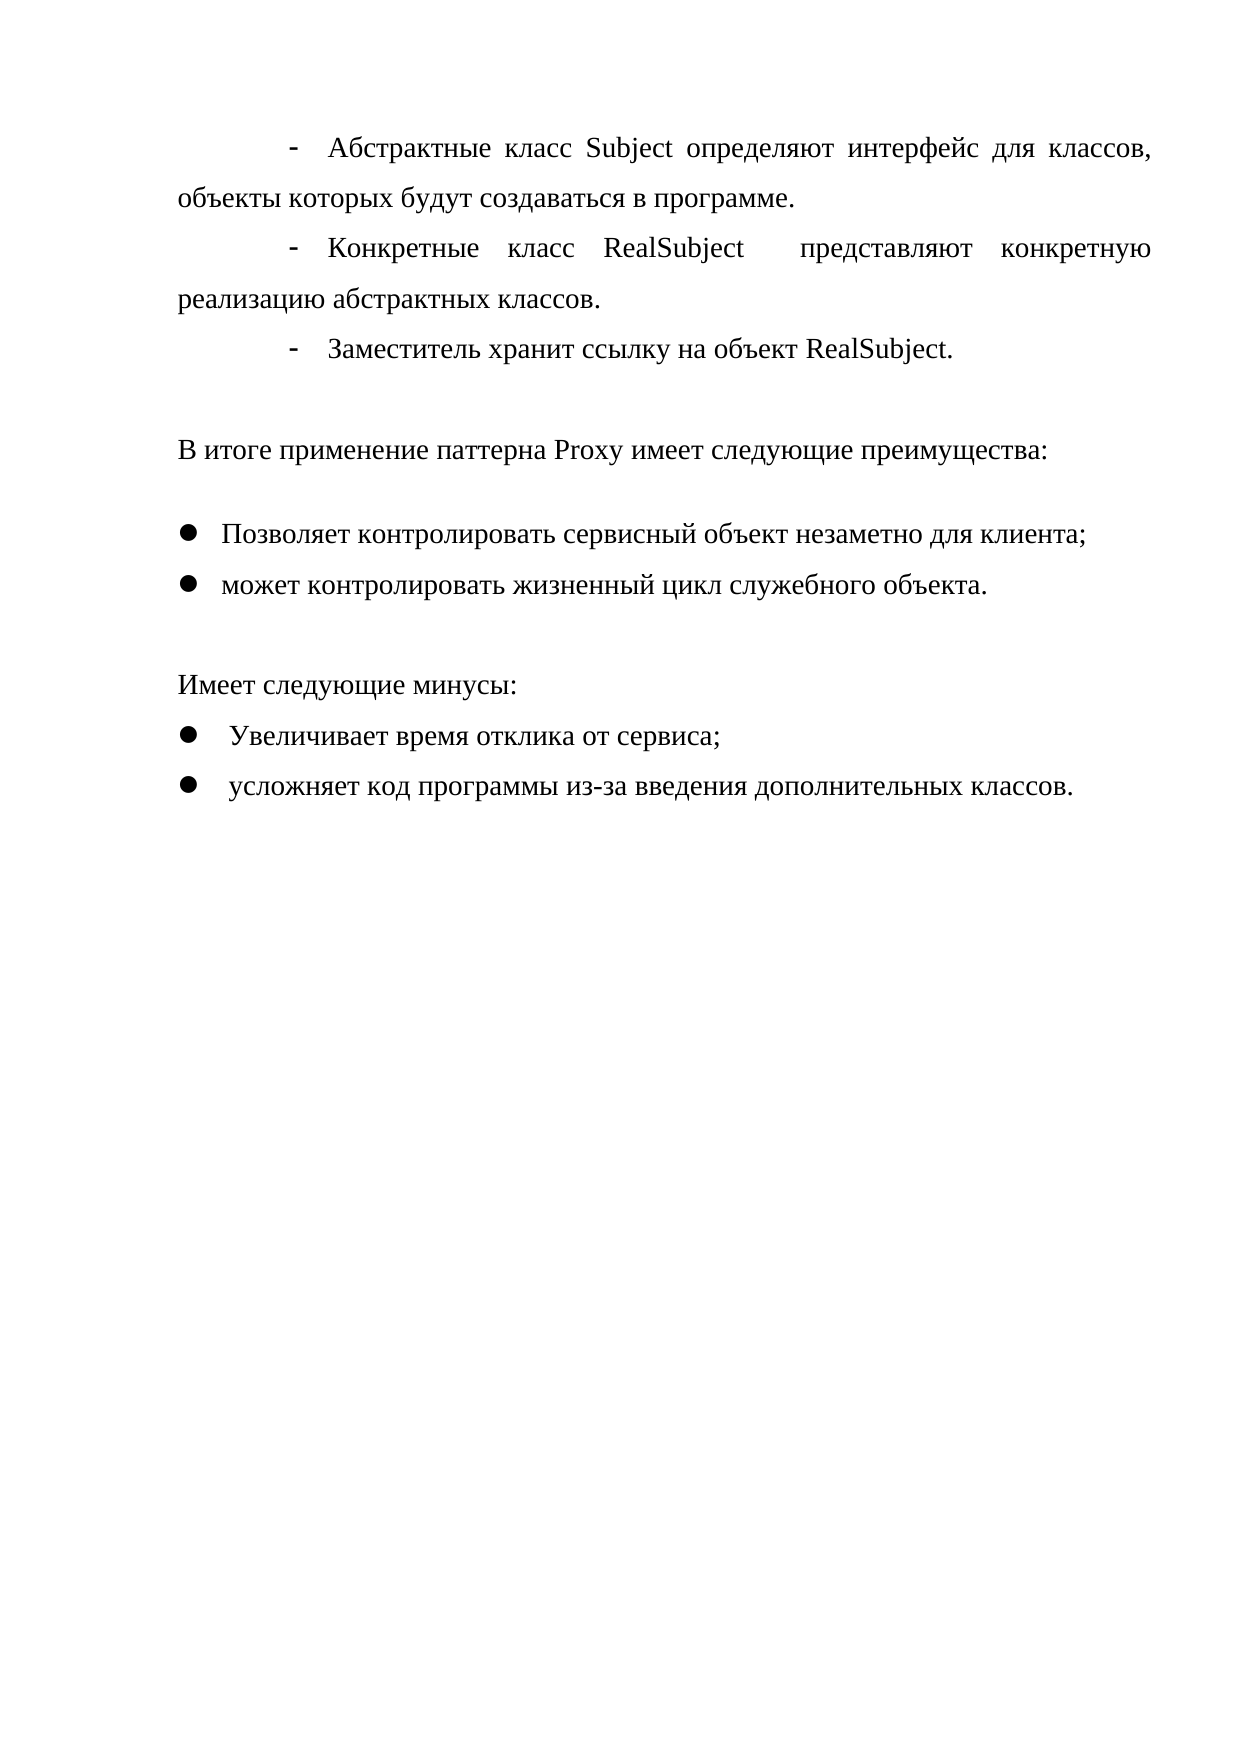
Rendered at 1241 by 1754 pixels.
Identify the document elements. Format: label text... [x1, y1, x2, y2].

list Конкретные класс RealSubject представляют конкретную реализацию абстрактных классов. [177, 231, 1152, 314]
list Увеличивает время отклика от сервиса; [177, 718, 1152, 751]
list Позволяет контролировать сервисный объект незаметно для клиента; [177, 516, 1152, 550]
list Имеет следующие минусы: [177, 667, 1152, 701]
text В итоге применение паттерна Proxy имеет следующие преимущества: [177, 432, 1152, 466]
list усложняет код программы из-за введения дополнительных классов. [177, 768, 1152, 802]
list может контролировать жизненный цикл служебного объекта. [177, 567, 1152, 600]
list Заместитель хранит ссылку на объект RealSubject. [177, 331, 1152, 365]
list Абстрактные класс Subject определяют интерфейс для классов, объекты которых будут создаваться в программе. [177, 130, 1152, 214]
